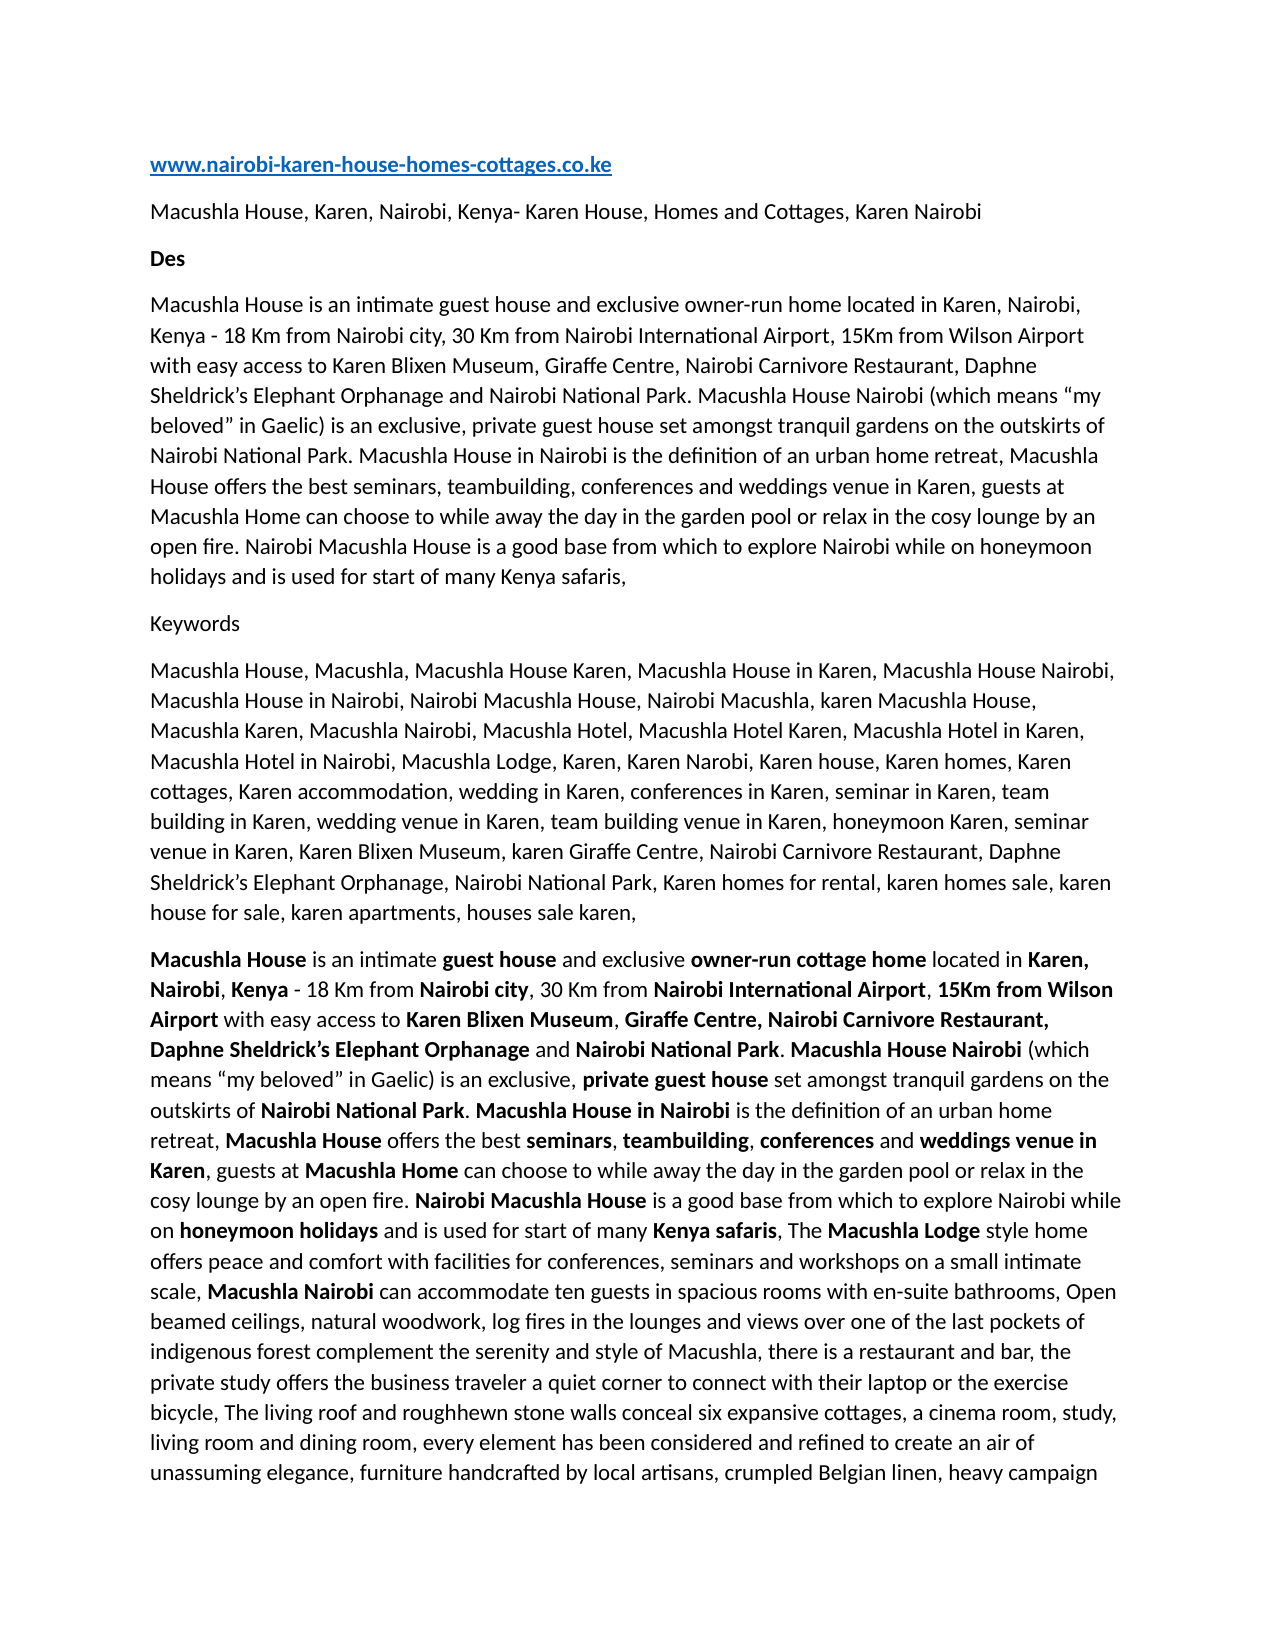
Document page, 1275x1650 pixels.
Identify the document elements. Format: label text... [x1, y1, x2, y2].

text Des [150, 244, 1125, 272]
text Macushla House is an intimate guest house and exclusive owner-run home located in Karen, Nairobi, Kenya - 18 Km from Nairobi city, 30 Km from Nairobi International Airport, 15Km from Wilson Airport with easy access to Karen Blixen Museum, Giraffe Centre, Nairobi Carnivore Restaurant, Daphne Sheldrick’s Elephant Orphanage and Nairobi National Park. Macushla House Nairobi (which means “my beloved” in Gaelic) is an exclusive, private guest house set amongst tranquil gardens on the outskirts of Nairobi National Park. Macushla House in Nairobi is the definition of an urban home retreat, Macushla House offers the best seminars, teambuilding, conferences and weddings venue in Karen, guests at Macushla Home can choose to while away the day in the garden pool or relax in the cosy lounge by an open fire. Nairobi Macushla House is a good base from which to explore Nairobi while on honeymoon holidays and is used for start of many Kenya safaris, [150, 291, 1125, 591]
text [150, 945, 1125, 1486]
text Keywords [150, 609, 1125, 637]
text www.nairobi-karen-house-homes-cottages.co.ke [150, 150, 1125, 178]
text Macushla House, Karen, Nairobi, Kenya- Karen House, Homes and Cottages, Karen Nairobi [150, 197, 1125, 225]
text Macushla House, Macushla, Macushla House Karen, Macushla House in Karen, Macushla House Nairobi, Macushla House in Nairobi, Nairobi Macushla House, Nairobi Macushla, karen Macushla House, Macushla Karen, Macushla Nairobi, Macushla Hotel, Macushla Hotel Karen, Macushla Hotel in Karen, Macushla Hotel in Nairobi, Macushla Lodge, Karen, Karen Narobi, Karen house, Karen homes, Karen cottages, Karen accommodation, wedding in Karen, conferences in Karen, seminar in Karen, team building in Karen, wedding venue in Karen, team building venue in Karen, honeymoon Karen, seminar venue in Karen, Karen Blixen Museum, karen Giraffe Centre, Nairobi Carnivore Restaurant, Daphne Sheldrick’s Elephant Orphanage, Nairobi National Park, Karen homes for rental, karen homes sale, karen house for sale, karen apartments, houses sale karen, [150, 656, 1125, 926]
